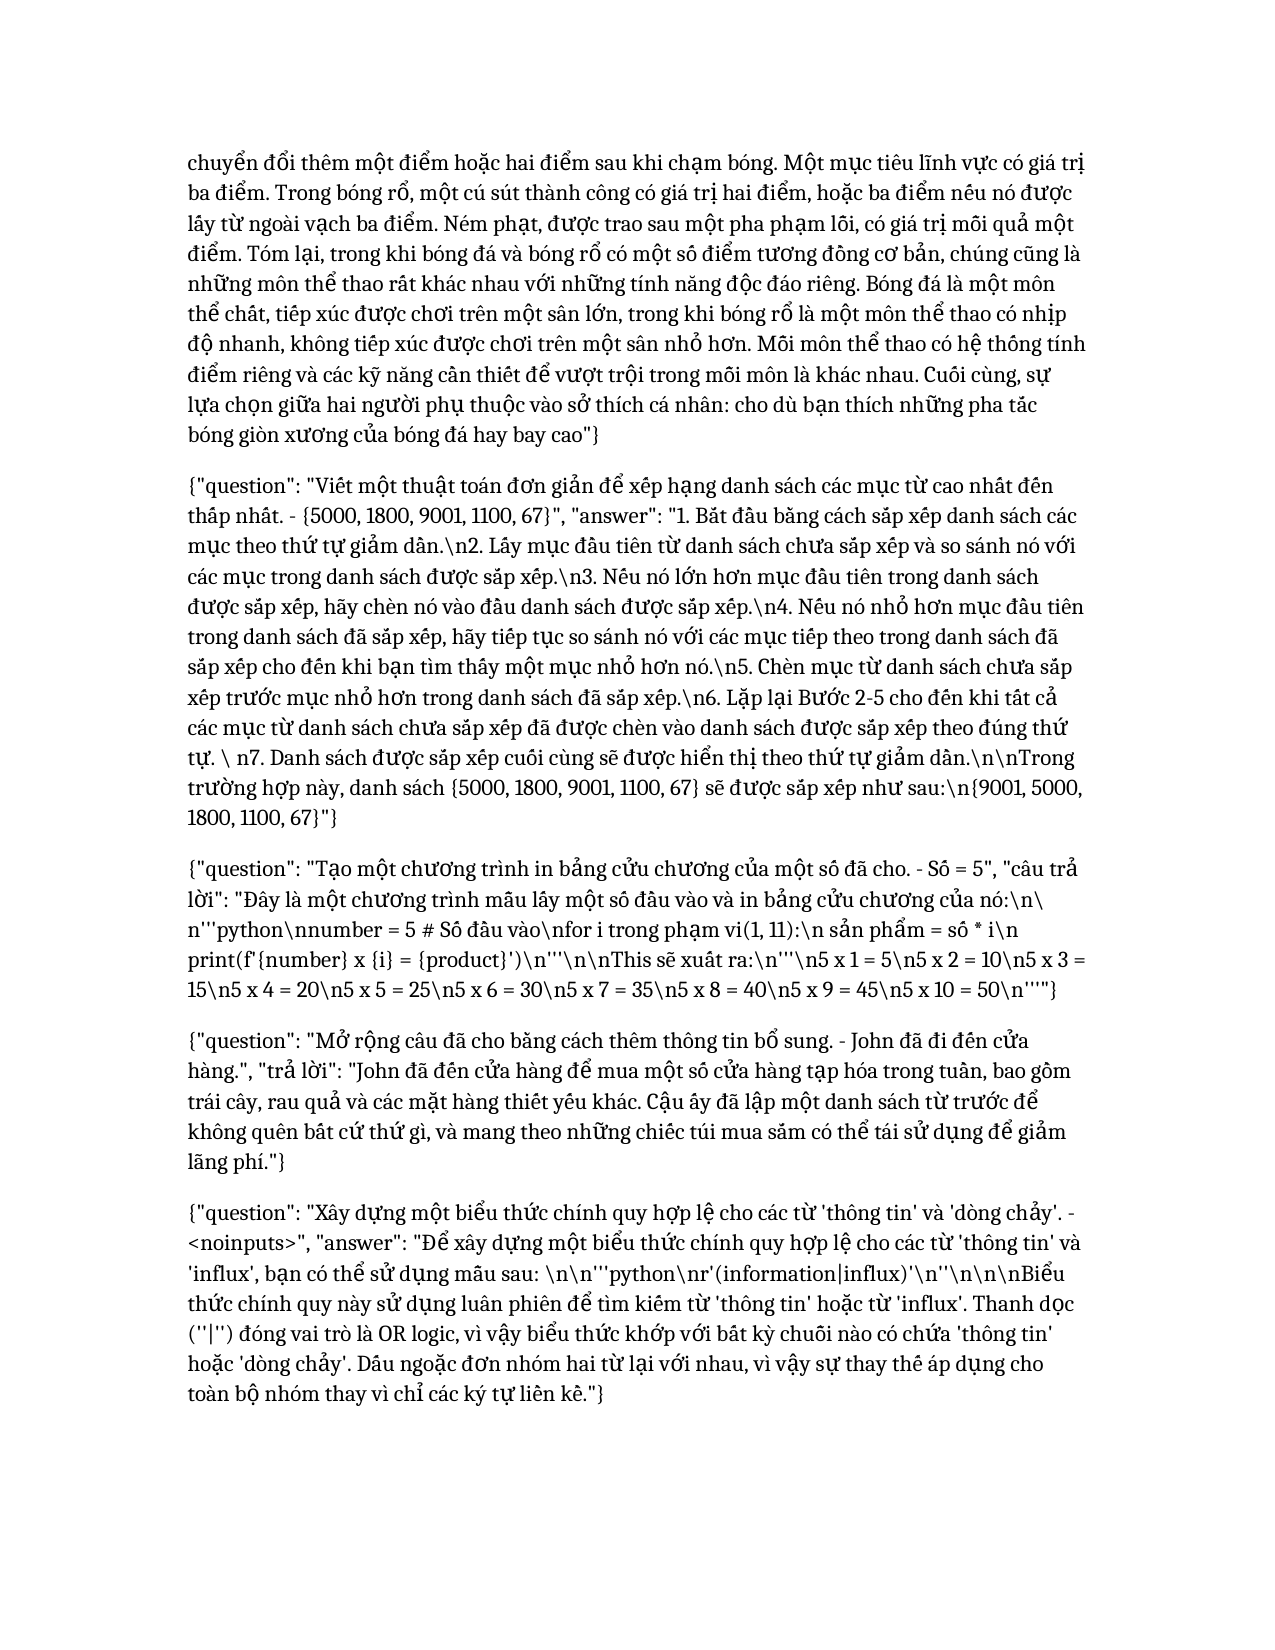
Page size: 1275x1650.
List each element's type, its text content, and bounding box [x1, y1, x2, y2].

text {"question": "Mở rộng câu đã cho bằng cách thêm thông tin bổ sung. - John đã đi đến cửa hàng.", "trả lời": "John đã đến cửa hàng để mua một số cửa hàng tạp hóa trong tuần, bao gồm trái cây, rau quả và các mặt hàng thiết yếu khác. Cậu ấy đã lập một danh sách từ trước để không quên bất cứ thứ gì, và mang theo những chiếc túi mua sắm có thể tái sử dụng để giảm lãng phí."} [187, 1028, 1087, 1175]
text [187, 150, 1087, 448]
text {"question": "Xây dựng một biểu thức chính quy hợp lệ cho các từ 'thông tin' và 'dòng chảy'. - <noinputs>", "answer": "Để xây dựng một biểu thức chính quy hợp lệ cho các từ 'thông tin' và 'influx', bạn có thể sử dụng mẫu sau: \n\n'''python\nr'(information|influx)'\n''\n\n\nBiểu thức chính quy này sử dụng luân phiên để tìm kiếm từ 'thông tin' hoặc từ 'influx'. Thanh dọc (''|'') đóng vai trò là OR logic, vì vậy biểu thức khớp với bất kỳ chuỗi nào có chứa 'thông tin' hoặc 'dòng chảy'. Dấu ngoặc đơn nhóm hai từ lại với nhau, vì vậy sự thay thế áp dụng cho toàn bộ nhóm thay vì chỉ các ký tự liền kề."} [187, 1200, 1087, 1408]
text {"question": "Tạo một chương trình in bảng cửu chương của một số đã cho. - Số = 5", "câu trả lời": "Đây là một chương trình mẫu lấy một số đầu vào và in bảng cửu chương của nó:\n\n'''python\nnumber = 5 # Số đầu vào\nfor i trong phạm vi(1, 11):\n sản phẩm = số * i\n print(f'{number} x {i} = {product}')\n'''\n\nThis sẽ xuất ra:\n'''\n5 x 1 = 5\n5 x 2 = 10\n5 x 3 = 15\n5 x 4 = 20\n5 x 5 = 25\n5 x 6 = 30\n5 x 7 = 35\n5 x 8 = 40\n5 x 9 = 45\n5 x 10 = 50\n'''"} [187, 856, 1087, 1003]
text {"question": "Viết một thuật toán đơn giản để xếp hạng danh sách các mục từ cao nhất đến thấp nhất. - {5000, 1800, 9001, 1100, 67}", "answer": "1. Bắt đầu bằng cách sắp xếp danh sách các mục theo thứ tự giảm dần.\n2. Lấy mục đầu tiên từ danh sách chưa sắp xếp và so sánh nó với các mục trong danh sách được sắp xếp.\n3. Nếu nó lớn hơn mục đầu tiên trong danh sách được sắp xếp, hãy chèn nó vào đầu danh sách được sắp xếp.\n4. Nếu nó nhỏ hơn mục đầu tiên trong danh sách đã sắp xếp, hãy tiếp tục so sánh nó với các mục tiếp theo trong danh sách đã sắp xếp cho đến khi bạn tìm thấy một mục nhỏ hơn nó.\n5. Chèn mục từ danh sách chưa sắp xếp trước mục nhỏ hơn trong danh sách đã sắp xếp.\n6. Lặp lại Bước 2-5 cho đến khi tất cả các mục từ danh sách chưa sắp xếp đã được chèn vào danh sách được sắp xếp theo đúng thứ tự. \ n7. Danh sách được sắp xếp cuối cùng sẽ được hiển thị theo thứ tự giảm dần.\n\nTrong trường hợp này, danh sách {5000, 1800, 9001, 1100, 67} sẽ được sắp xếp như sau:\n{9001, 5000, 1800, 1100, 67}"} [187, 473, 1087, 832]
